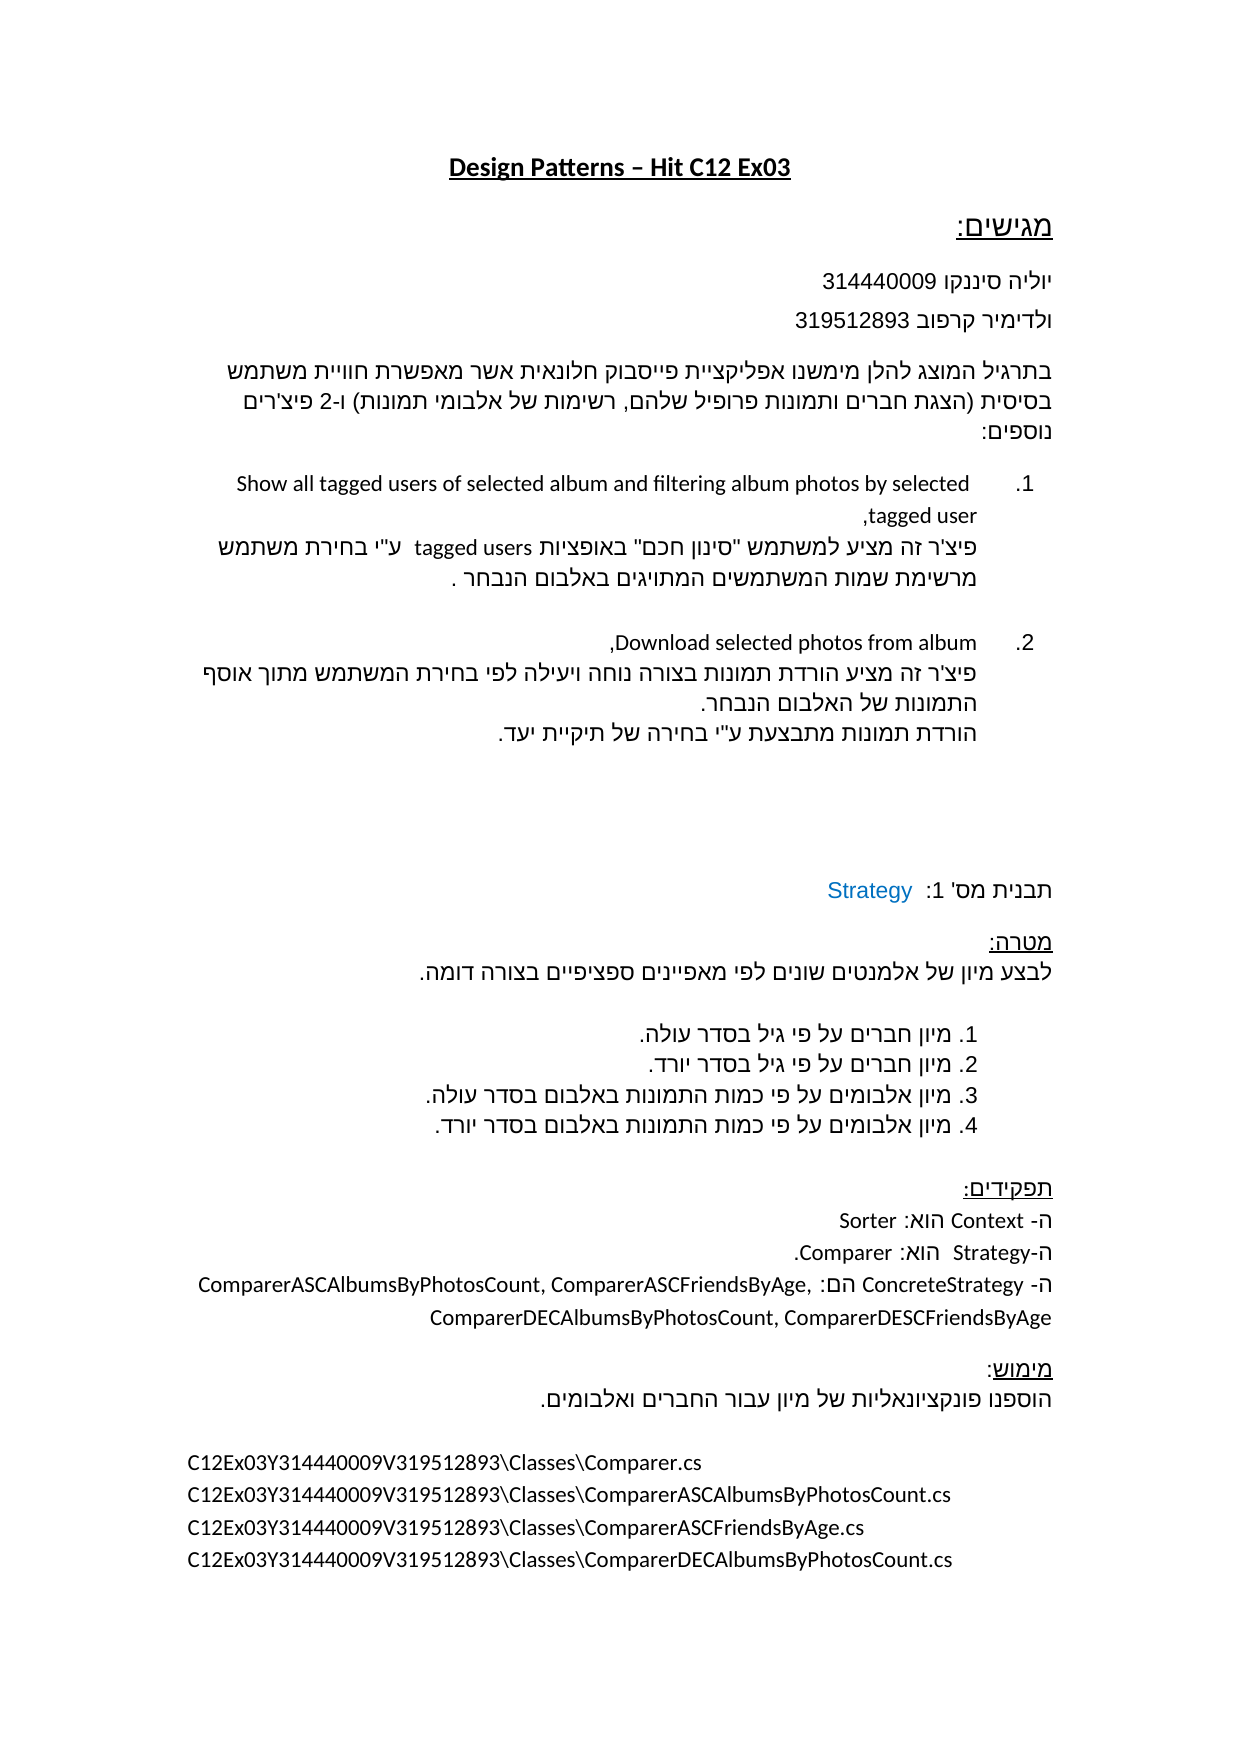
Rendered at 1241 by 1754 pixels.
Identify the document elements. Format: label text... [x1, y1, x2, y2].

text לבצע מיון של אלמנטים שונים לפי מאפיינים ספציפיים בצורה דומה. [187, 959, 1053, 985]
text ולדימיר קרפוב 319512893 [187, 307, 1053, 333]
text Design Patterns – Hit C12 Ex03 [187, 150, 1053, 183]
list הורדת תמונות מתבצעת ע"י בחירה של תיקיית יעד. [187, 720, 978, 747]
text 2. מיון חברים על פי גיל בסדר יורד. [187, 1051, 978, 1078]
text מגישים: [187, 209, 1053, 242]
list פיצ'ר זה מציע הורדת תמונות בצורה נוחה ויעילה לפי בחירת המשתמש מתוך אוסף התמונות של האלבום הנבחר. [187, 660, 978, 717]
list פיצ'ר זה מציע למשתמש "סינון חכם" באופציות tagged users ע"י בחירת משתמש מרשימת שמות המשתמשים המתויגים באלבום הנבחר . [187, 533, 978, 592]
text 1. מיון חברים על פי גיל בסדר עולה. [187, 1021, 978, 1047]
text C12Ex03Y314440009V319512893\Classes\ComparerDECAlbumsByPhotosCount.cs [187, 1545, 1053, 1573]
text בתרגיל המוצג להלן מימשנו אפליקציית פייסבוק חלונאית אשר מאפשרת חוויית משתמש בסיסית (הצגת חברים ותמונות פרופיל שלהם, רשימות של אלבומי תמונות) ו-2 פיצ'רים נוספים: [187, 358, 1053, 444]
text ה- Context הוא: Sorter [187, 1206, 1053, 1234]
text מטרה: [187, 928, 1053, 955]
text יוליה סיננקו 314440009 [187, 268, 1053, 294]
text C12Ex03Y314440009V319512893\Classes\Comparer.cs [187, 1448, 1053, 1476]
text C12Ex03Y314440009V319512893\Classes\ComparerASCAlbumsByPhotosCount.cs [187, 1480, 1053, 1508]
text 4. מיון אלבומים על פי כמות התמונות באלבום בסדר יורד. [187, 1112, 978, 1138]
text מימוש: [187, 1356, 1053, 1382]
text הוספנו פונקציונאליות של מיון עבור החברים ואלבומים. [187, 1386, 1053, 1412]
text תבנית מס' 1: Strategy [187, 877, 1053, 904]
text C12Ex03Y314440009V319512893\Classes\ComparerASCFriendsByAge.cs [187, 1513, 1053, 1541]
list Show all tagged users of selected album and filtering album photos by selected tagged user, [187, 469, 1015, 529]
text תפקידים: [187, 1174, 1053, 1202]
text ה-Strategy הוא: Comparer. ה- ConcreteStrategy הם: ComparerASCAlbumsByPhotosCount, ComparerASCFriendsByAge, ComparerDECAlbumsByPhotosCount, ComparerDESCFriendsByAge [187, 1238, 1053, 1331]
text 3. מיון אלבומים על פי כמות התמונות באלבום בסדר עולה. [187, 1082, 978, 1108]
list Download selected photos from album, [187, 628, 1015, 656]
